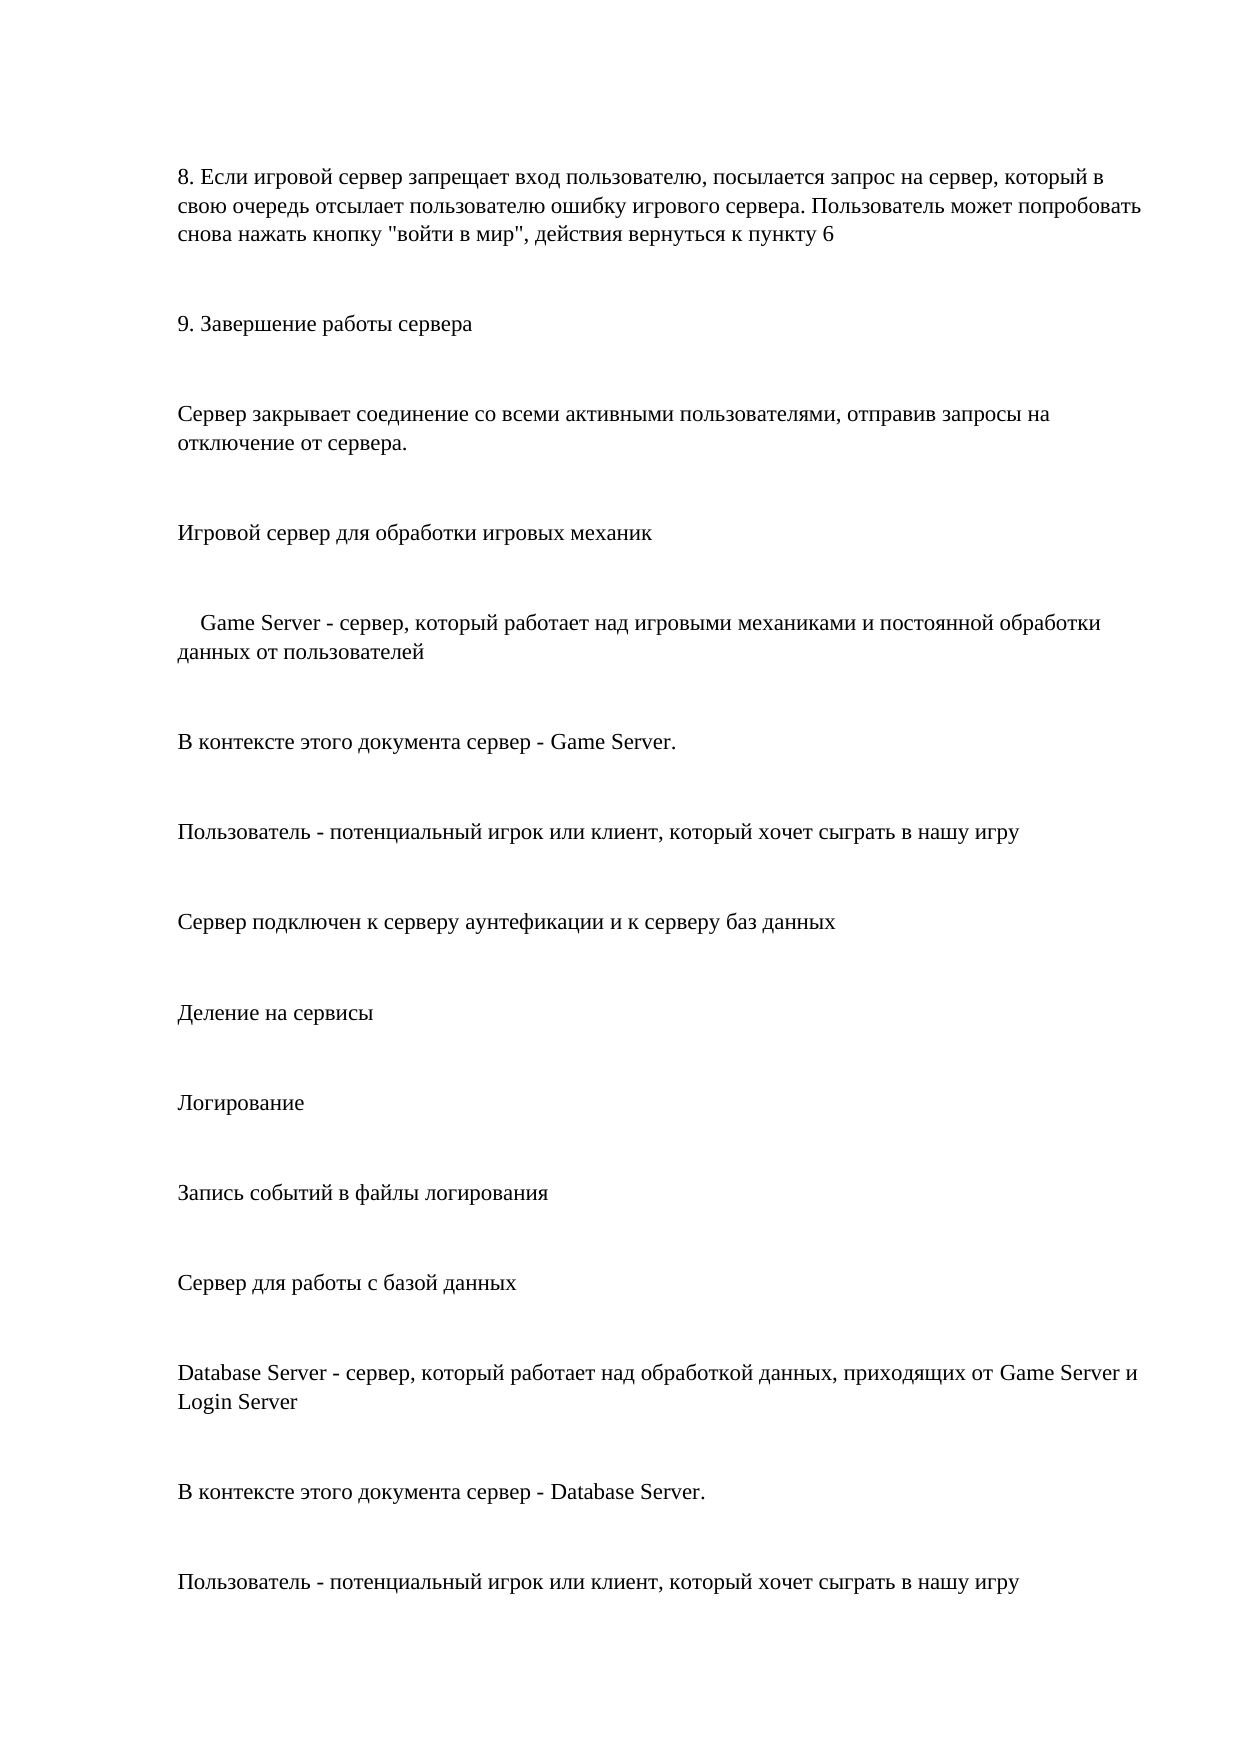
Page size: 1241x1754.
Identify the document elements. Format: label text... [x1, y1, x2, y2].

text Сервер подключен к серверу аунтефикации и к серверу баз данных [177, 908, 1152, 935]
text В контексте этого документа сервер - Database Server. [177, 1478, 1152, 1504]
text Сервер для работы с базой данных [177, 1269, 1152, 1296]
text В контексте этого документа сервер - Game Server. [177, 728, 1152, 754]
text Логирование [177, 1089, 1152, 1115]
text 9. Завершение работы сервера [177, 310, 1152, 337]
text Пользователь - потенциальный игрок или клиент, который хочет сыграть в нашу игру [177, 818, 1152, 844]
text Database Server - сервер, который работает над обработкой данных, приходящих от Game Server и Login Server [177, 1359, 1152, 1414]
text 8. Если игровой сервер запрещает вход пользователю, посылается запрос на сервер, который в свою очередь отсылает пользователю ошибку игрового сервера. Пользователь может попробовать снова нажать кнопку "войти в мир", действия вернуться к пункту 6 [177, 163, 1152, 246]
text Запись событий в файлы логирования [177, 1179, 1152, 1205]
text Деление на сервисы [177, 999, 1152, 1025]
text Пользователь - потенциальный игрок или клиент, который хочет сыграть в нашу игру [177, 1568, 1152, 1595]
text Сервер закрывает соединение со всеми активными пользователями, отправив запросы на отключение от сервера. [177, 401, 1152, 455]
text Игровой сервер для обработки игровых механик [177, 519, 1152, 546]
text Game Server - сервер, который работает над игровыми механиками и постоянной обработки данных от пользователей [177, 609, 1152, 664]
